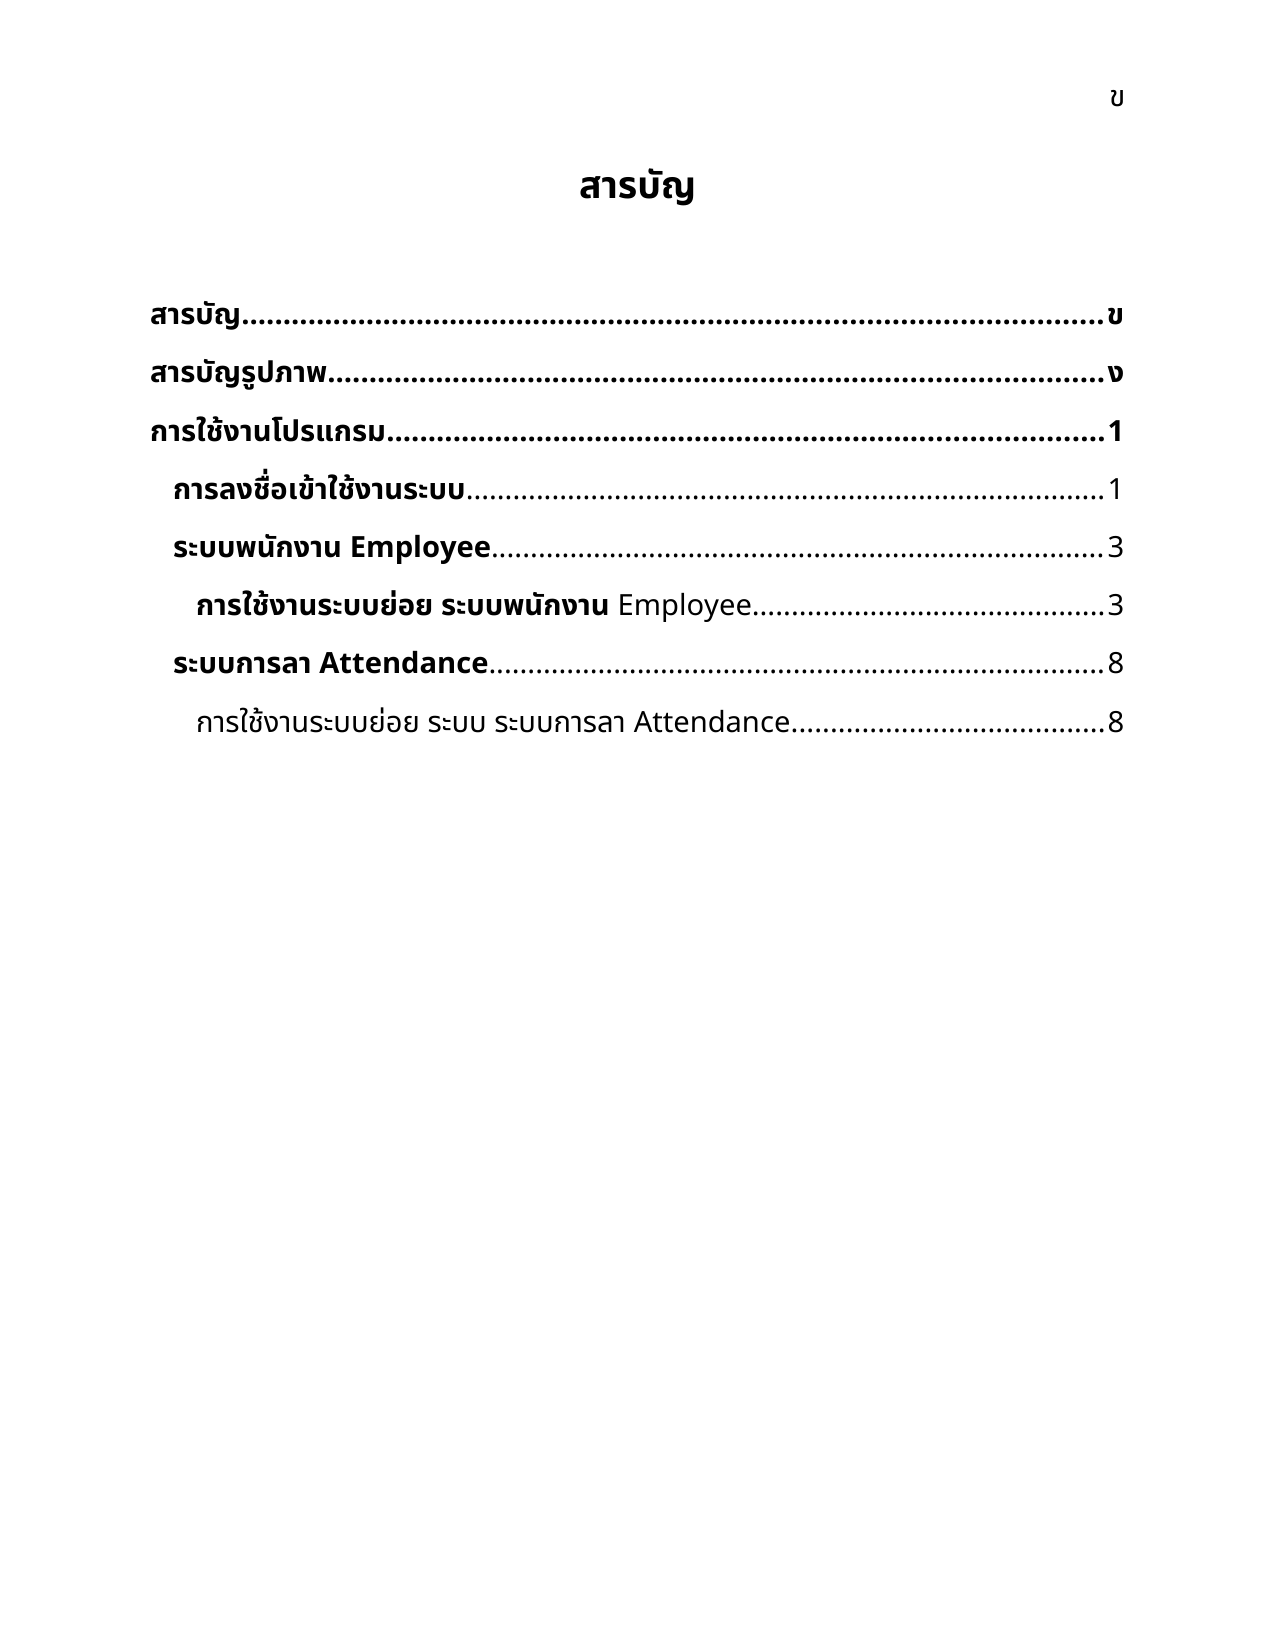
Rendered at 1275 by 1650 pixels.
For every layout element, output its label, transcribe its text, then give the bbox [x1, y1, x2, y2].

subtitle สารบัญ [150, 159, 1125, 215]
